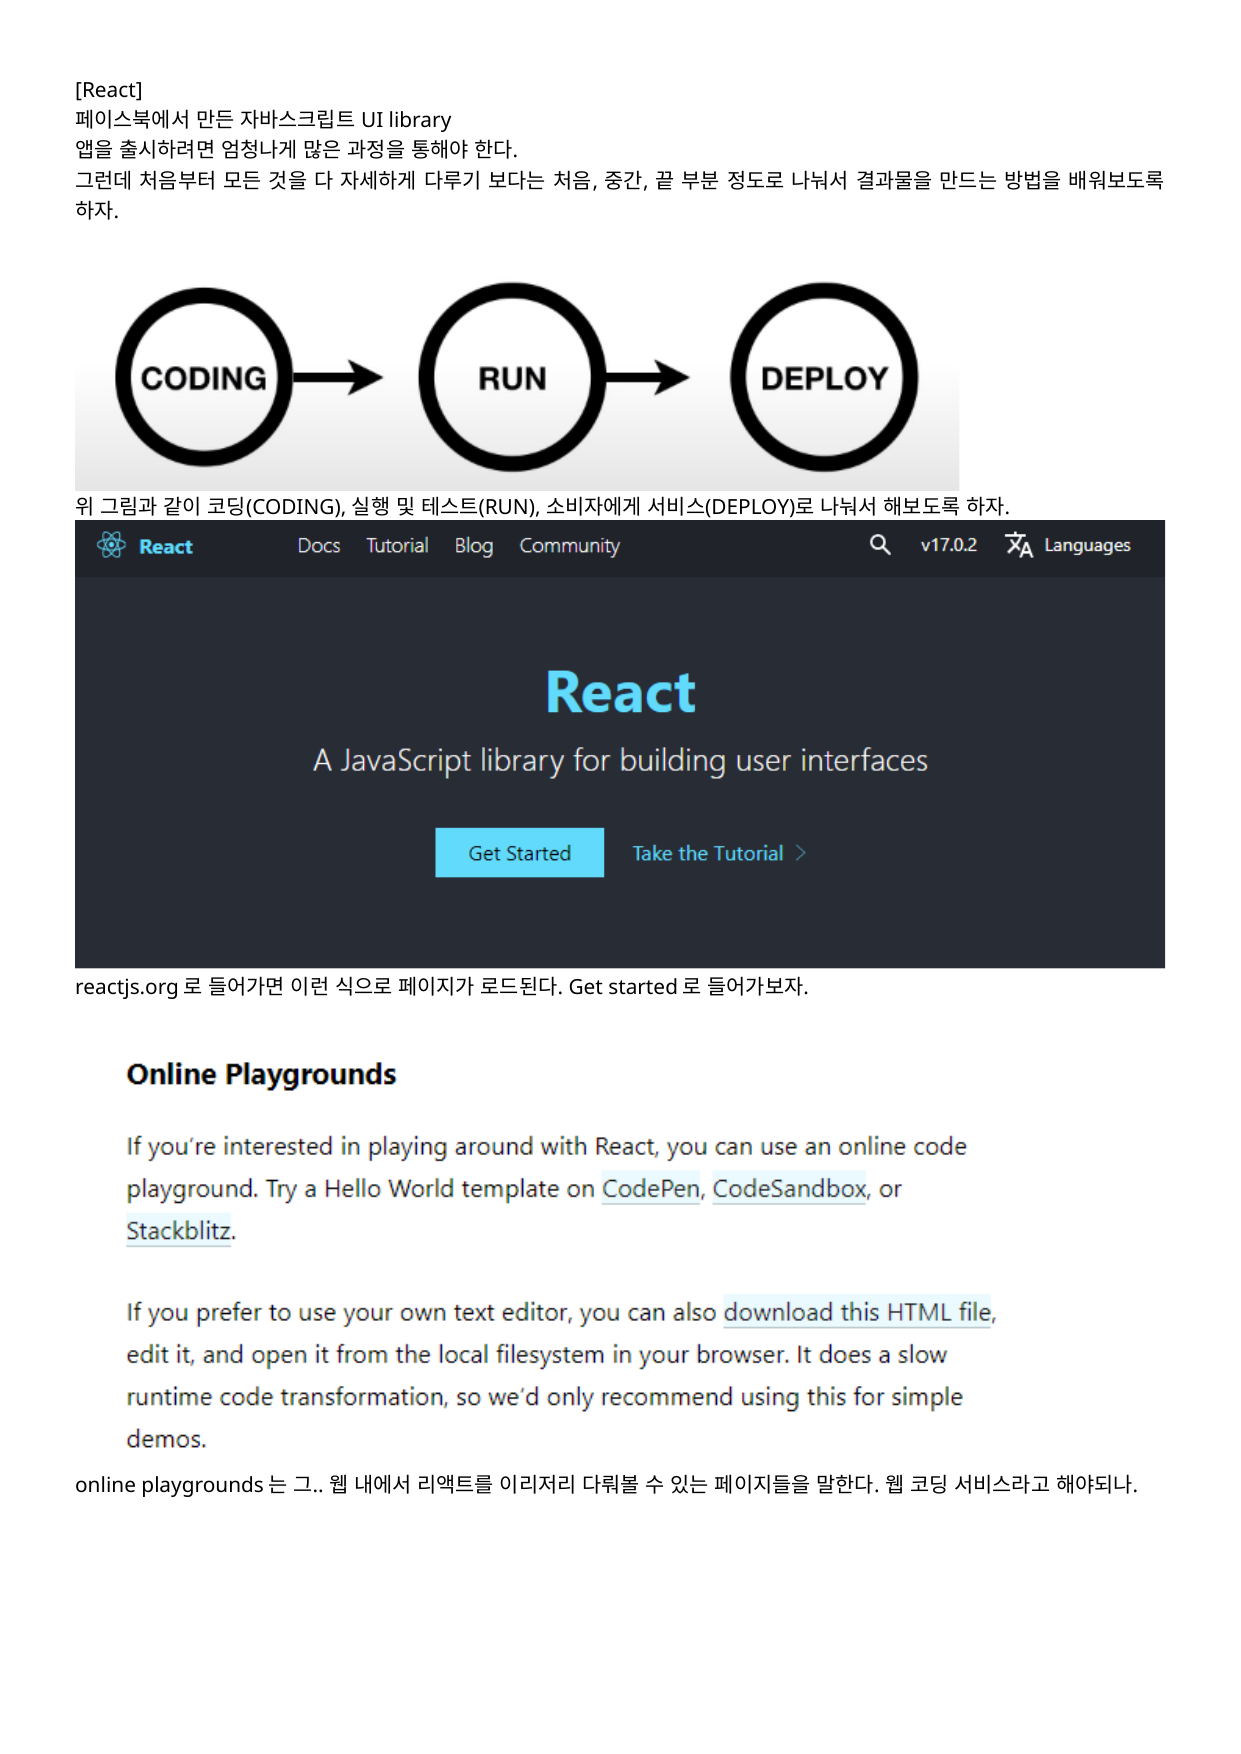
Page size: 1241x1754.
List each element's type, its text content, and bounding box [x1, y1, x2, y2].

picture [75, 1000, 1013, 1468]
picture [75, 520, 1166, 971]
text 앱을 출시하려면 엄청나게 많은 과정을 통해야 한다. [75, 134, 1165, 164]
text online playgrounds는 그.. 웹 내에서 리액트를 이리저리 다뤄볼 수 있는 페이지들을 말한다. 웹 코딩 서비스라고 해야되나. [75, 1468, 1165, 1498]
picture [75, 245, 960, 491]
text 그런데 처음부터 모든 것을 다 자세하게 다루기 보다는 처음, 중간, 끝 부분 정도로 나눠서 결과물을 만드는 방법을 배워보도록 하자. [75, 164, 1165, 225]
text [React] [75, 75, 1165, 103]
text 페이스북에서 만든 자바스크립트 UI library [75, 103, 1165, 134]
text reactjs.org로 들어가면 이런 식으로 페이지가 로드된다. Get started로 들어가보자. [75, 971, 1165, 1001]
